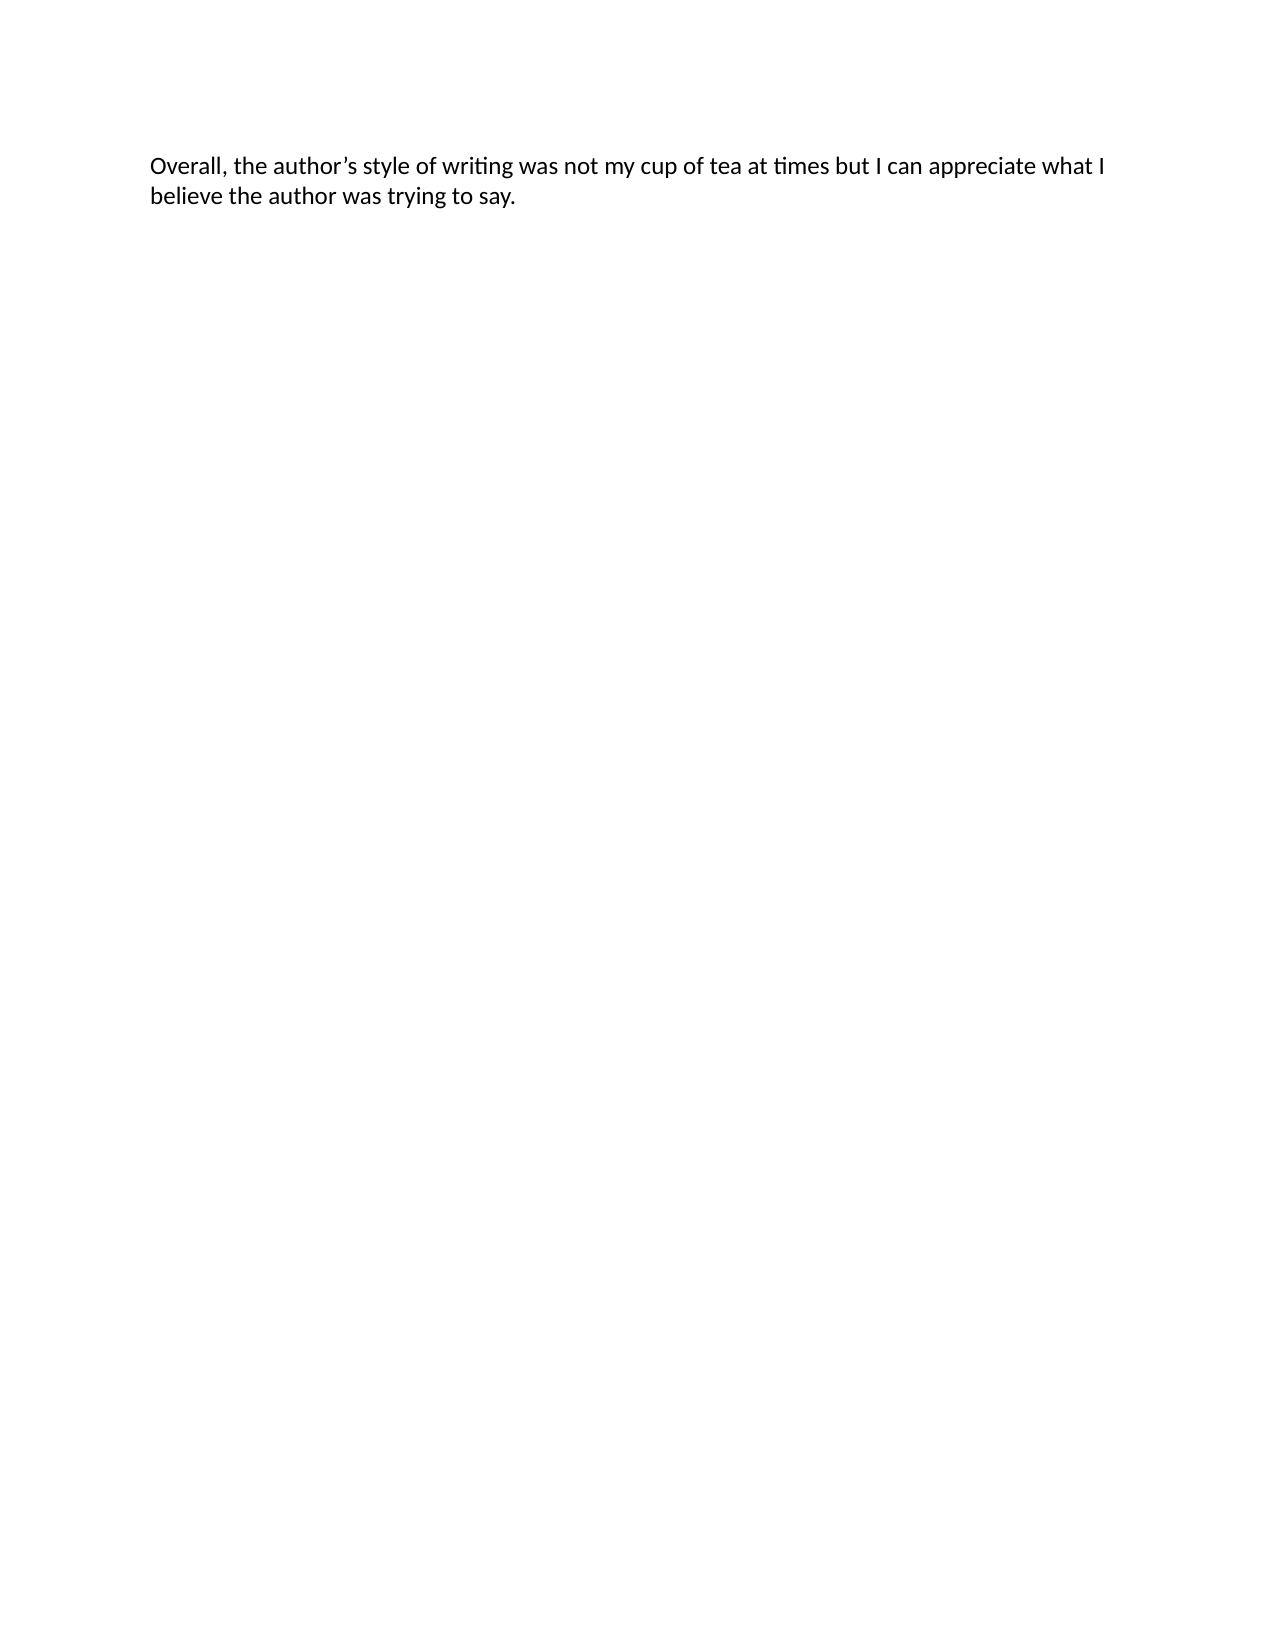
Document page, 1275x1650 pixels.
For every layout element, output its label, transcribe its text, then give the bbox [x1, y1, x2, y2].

text Overall, the author’s style of writing was not my cup of tea at times but I can appreciate what I believe the author was trying to say. [150, 150, 1125, 211]
